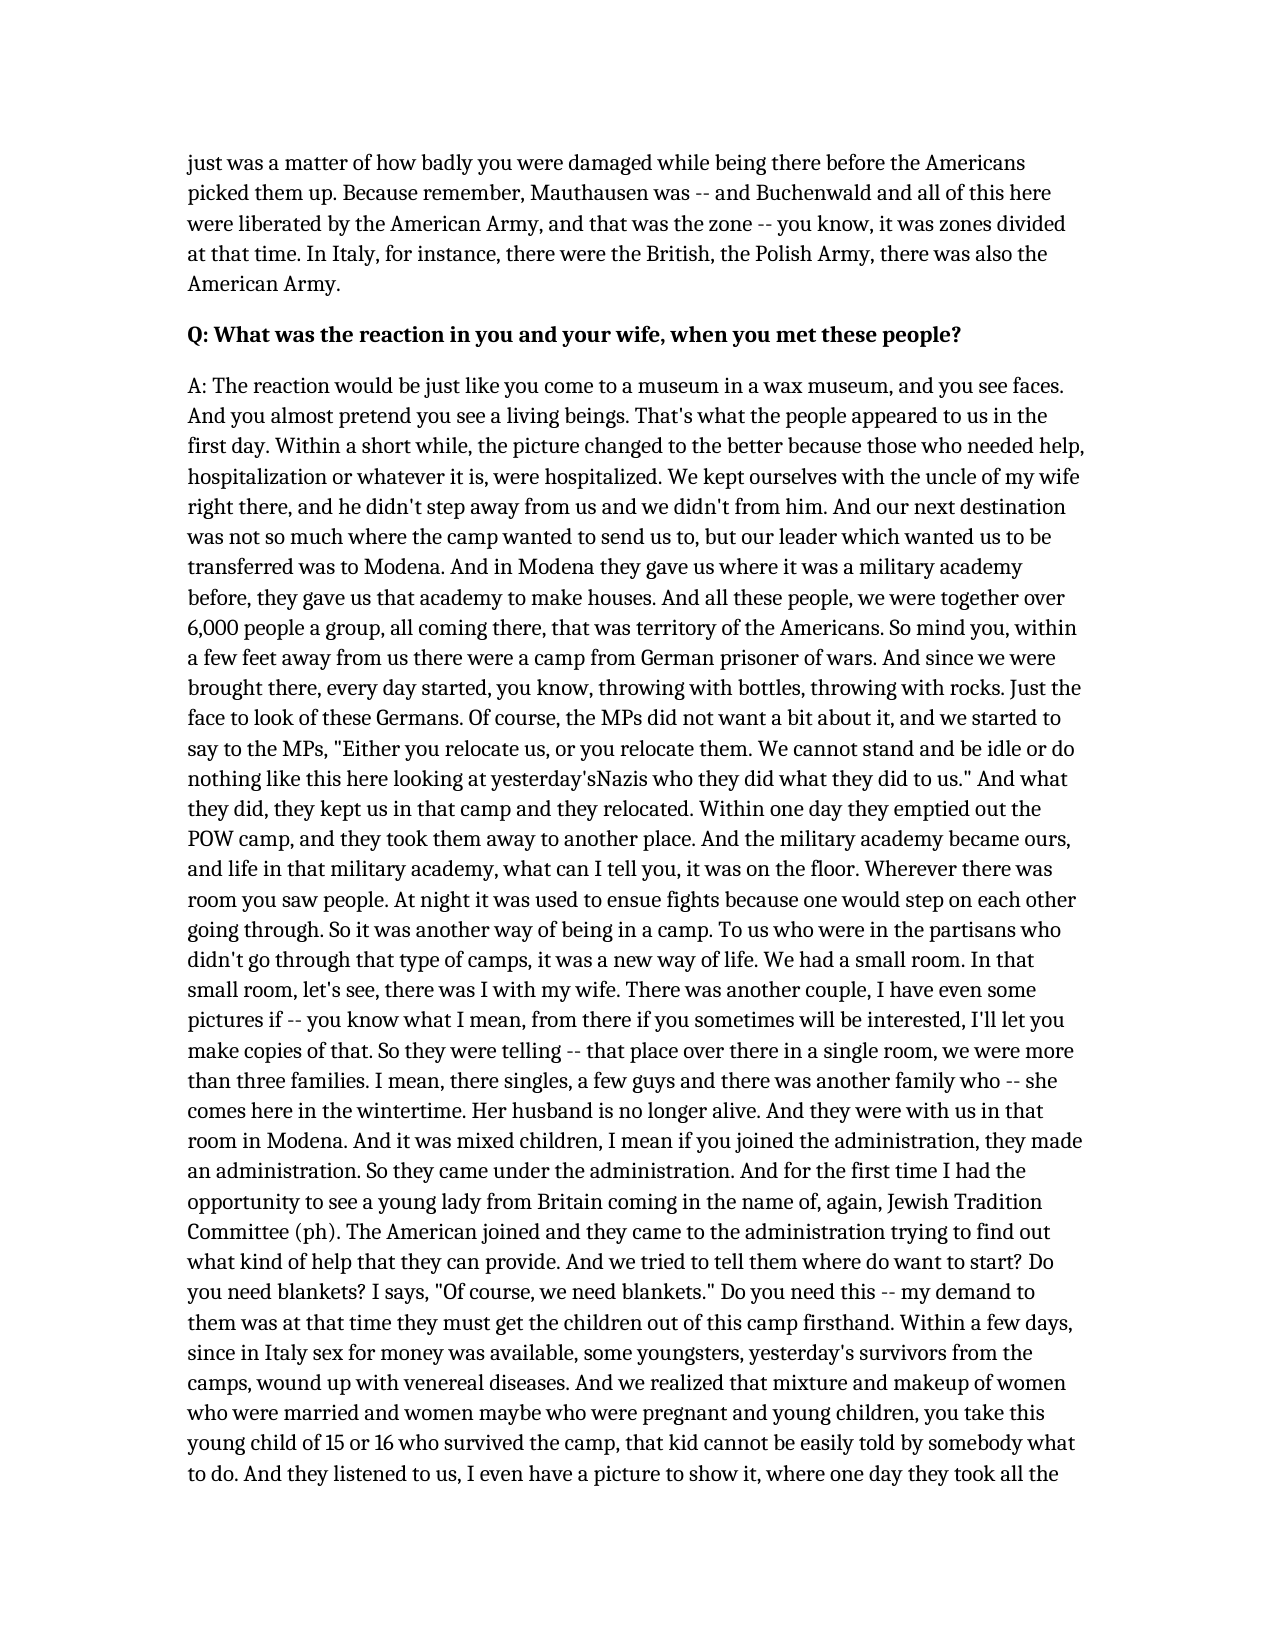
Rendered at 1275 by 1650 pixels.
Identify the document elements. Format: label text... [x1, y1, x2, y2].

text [187, 150, 1087, 297]
text Q: What was the reaction in you and your wife, when you met these people? [187, 322, 1087, 348]
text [187, 373, 1087, 1487]
